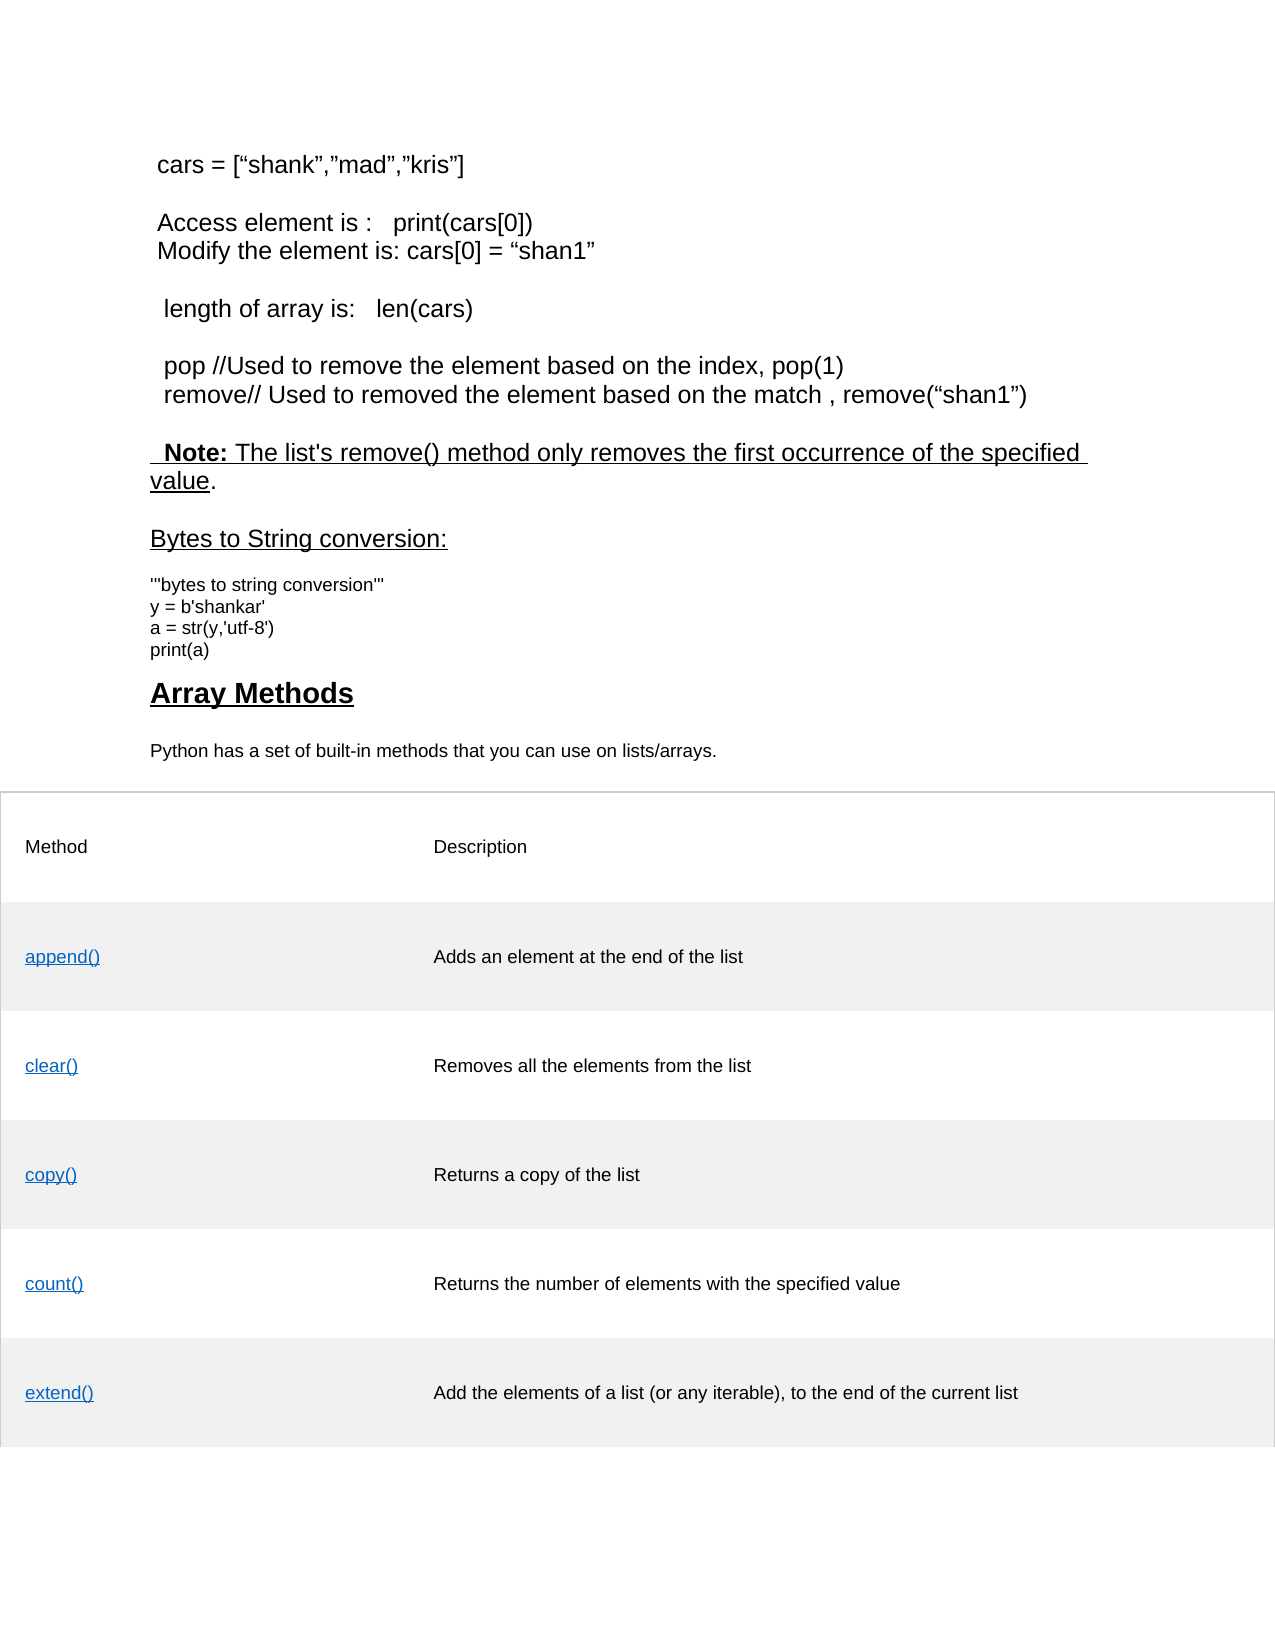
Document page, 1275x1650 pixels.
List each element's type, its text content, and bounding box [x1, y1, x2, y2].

subtitle y = b'shankar' [150, 596, 1125, 617]
table_cell count() [1, 1229, 421, 1338]
text pop //Used to remove the element based on the index, pop(1) [150, 351, 1125, 380]
table_header Description [421, 793, 1274, 902]
table_cell copy() [1, 1120, 421, 1229]
text Modify the element is: cars[0] = “shan1” [150, 236, 1125, 265]
table_cell Returns the number of elements with the specified value [421, 1229, 1274, 1338]
table_cell Returns a copy of the list [421, 1120, 1274, 1229]
subtitle Array Methods [150, 676, 1125, 709]
table_cell Removes all the elements from the list [421, 1011, 1274, 1120]
table_header Method [1, 793, 421, 902]
subtitle print(a) [150, 639, 1125, 660]
text Python has a set of built-in methods that you can use on lists/arrays. [150, 739, 1125, 761]
text remove// Used to removed the element based on the match , remove(“shan1”) [150, 380, 1125, 409]
subtitle '''bytes to string conversion''' [150, 574, 1125, 596]
subtitle a = str(y,'utf-8') [150, 617, 1125, 639]
text length of array is: len(cars) [150, 294, 1125, 322]
text cars = [“shank”,”mad”,”kris”] [150, 150, 1125, 179]
table_cell Adds an element at the end of the list [421, 902, 1274, 1011]
table_cell clear() [1, 1011, 421, 1120]
table_cell extend() [1, 1338, 421, 1447]
text Bytes to String conversion: [150, 524, 1125, 552]
table_cell Add the elements of a list (or any iterable), to the end of the current list [421, 1338, 1274, 1447]
table_cell append() [1, 902, 421, 1011]
text Note: The list's remove() method only removes the first occurrence of the specified value. [150, 437, 1125, 495]
text Access element is : print(cars[0]) [150, 207, 1125, 236]
